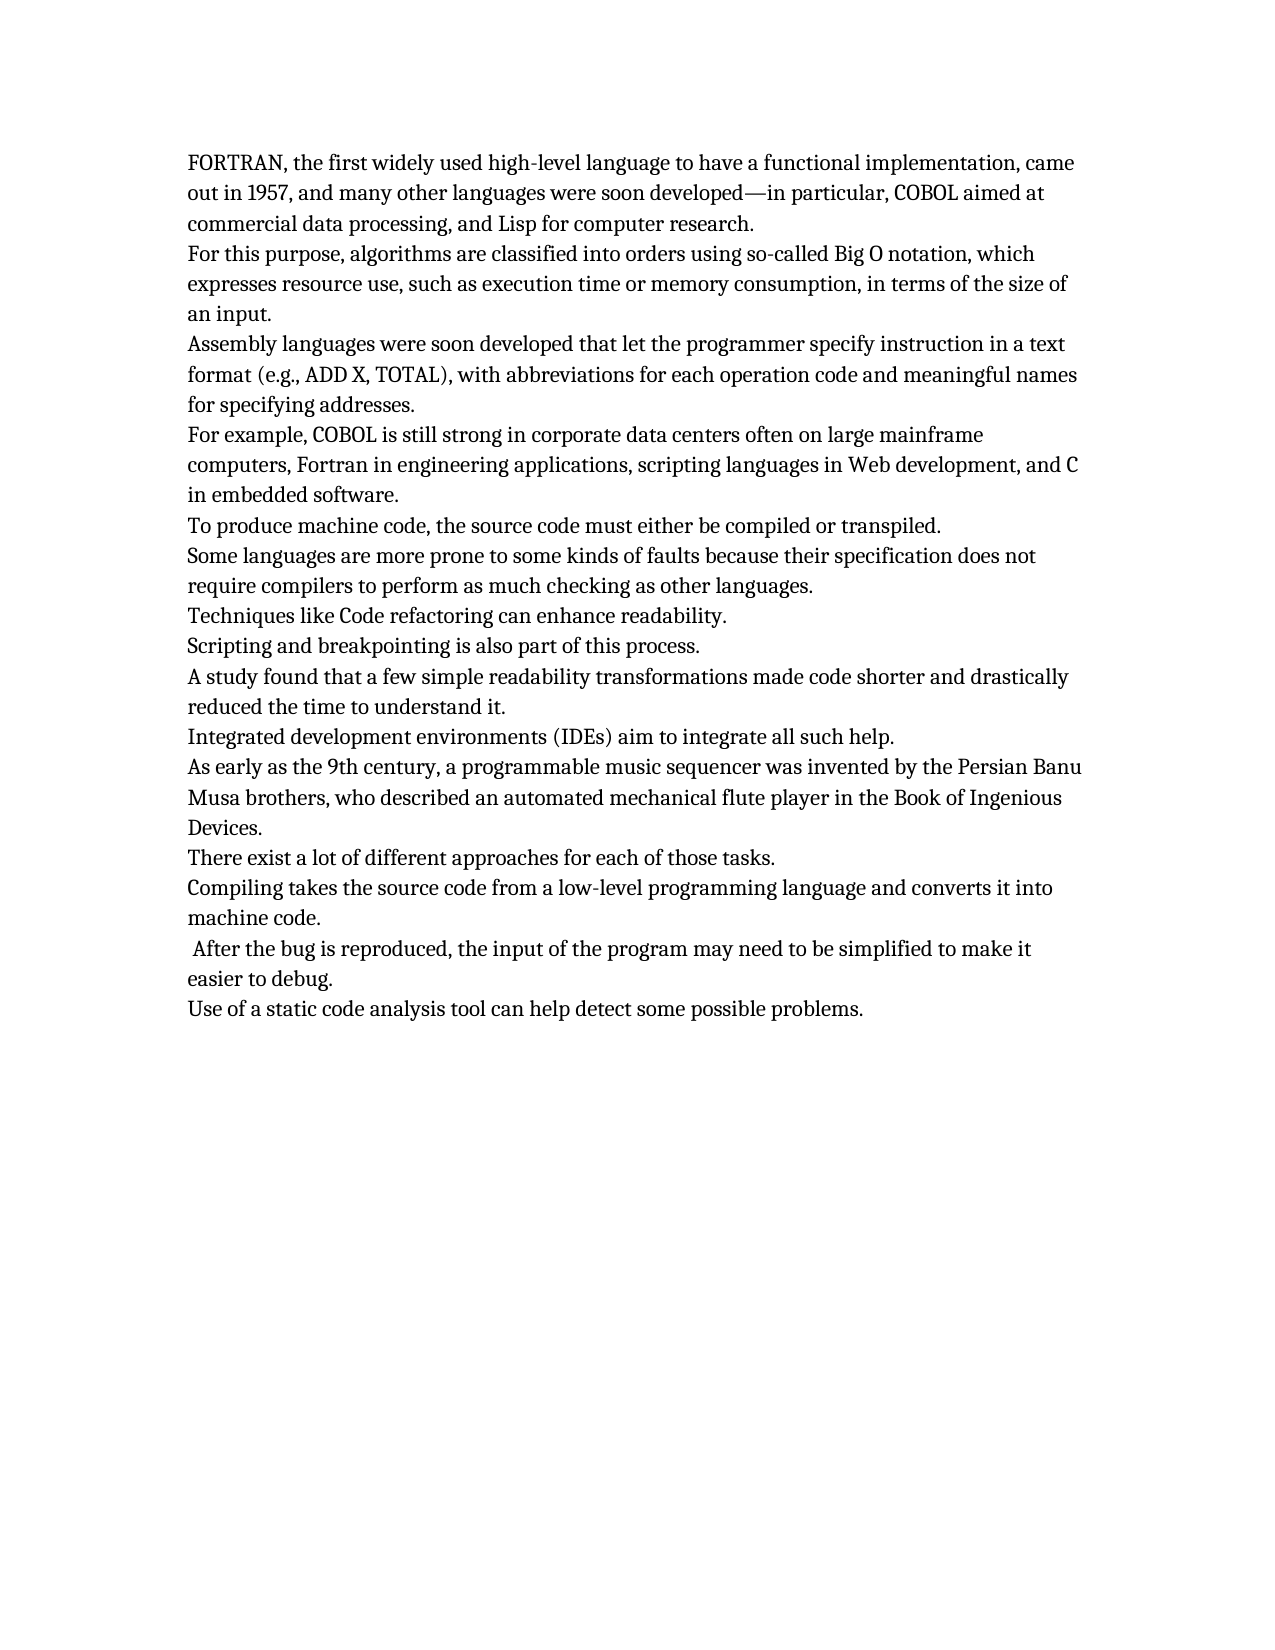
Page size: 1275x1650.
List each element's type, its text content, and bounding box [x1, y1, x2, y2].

text FORTRAN, the first widely used high-level language to have a functional implementation, came out in 1957, and many other languages were soon developed—in particular, COBOL aimed at commercial data processing, and Lisp for computer research. For this purpose, algorithms are classified into orders using so-called Big O notation, which expresses resource use, such as execution time or memory consumption, in terms of the size of an input. Assembly languages were soon developed that let the programmer specify instruction in a text format (e.g., ADD X, TOTAL), with abbreviations for each operation code and meaningful names for specifying addresses. For example, COBOL is still strong in corporate data centers often on large mainframe computers, Fortran in engineering applications, scripting languages in Web development, and C in embedded software. To produce machine code, the source code must either be compiled or transpiled. Some languages are more prone to some kinds of faults because their specification does not require compilers to perform as much checking as other languages. Techniques like Code refactoring can enhance readability. Scripting and breakpointing is also part of this process. A study found that a few simple readability transformations made code shorter and drastically reduced the time to understand it. Integrated development environments (IDEs) aim to integrate all such help. As early as the 9th century, a programmable music sequencer was invented by the Persian Banu Musa brothers, who described an automated mechanical flute player in the Book of Ingenious Devices. There exist a lot of different approaches for each of those tasks. Compiling takes the source code from a low-level programming language and converts it into machine code. After the bug is reproduced, the input of the program may need to be simplified to make it easier to debug. Use of a static code analysis tool can help detect some possible problems. [187, 150, 1087, 1022]
